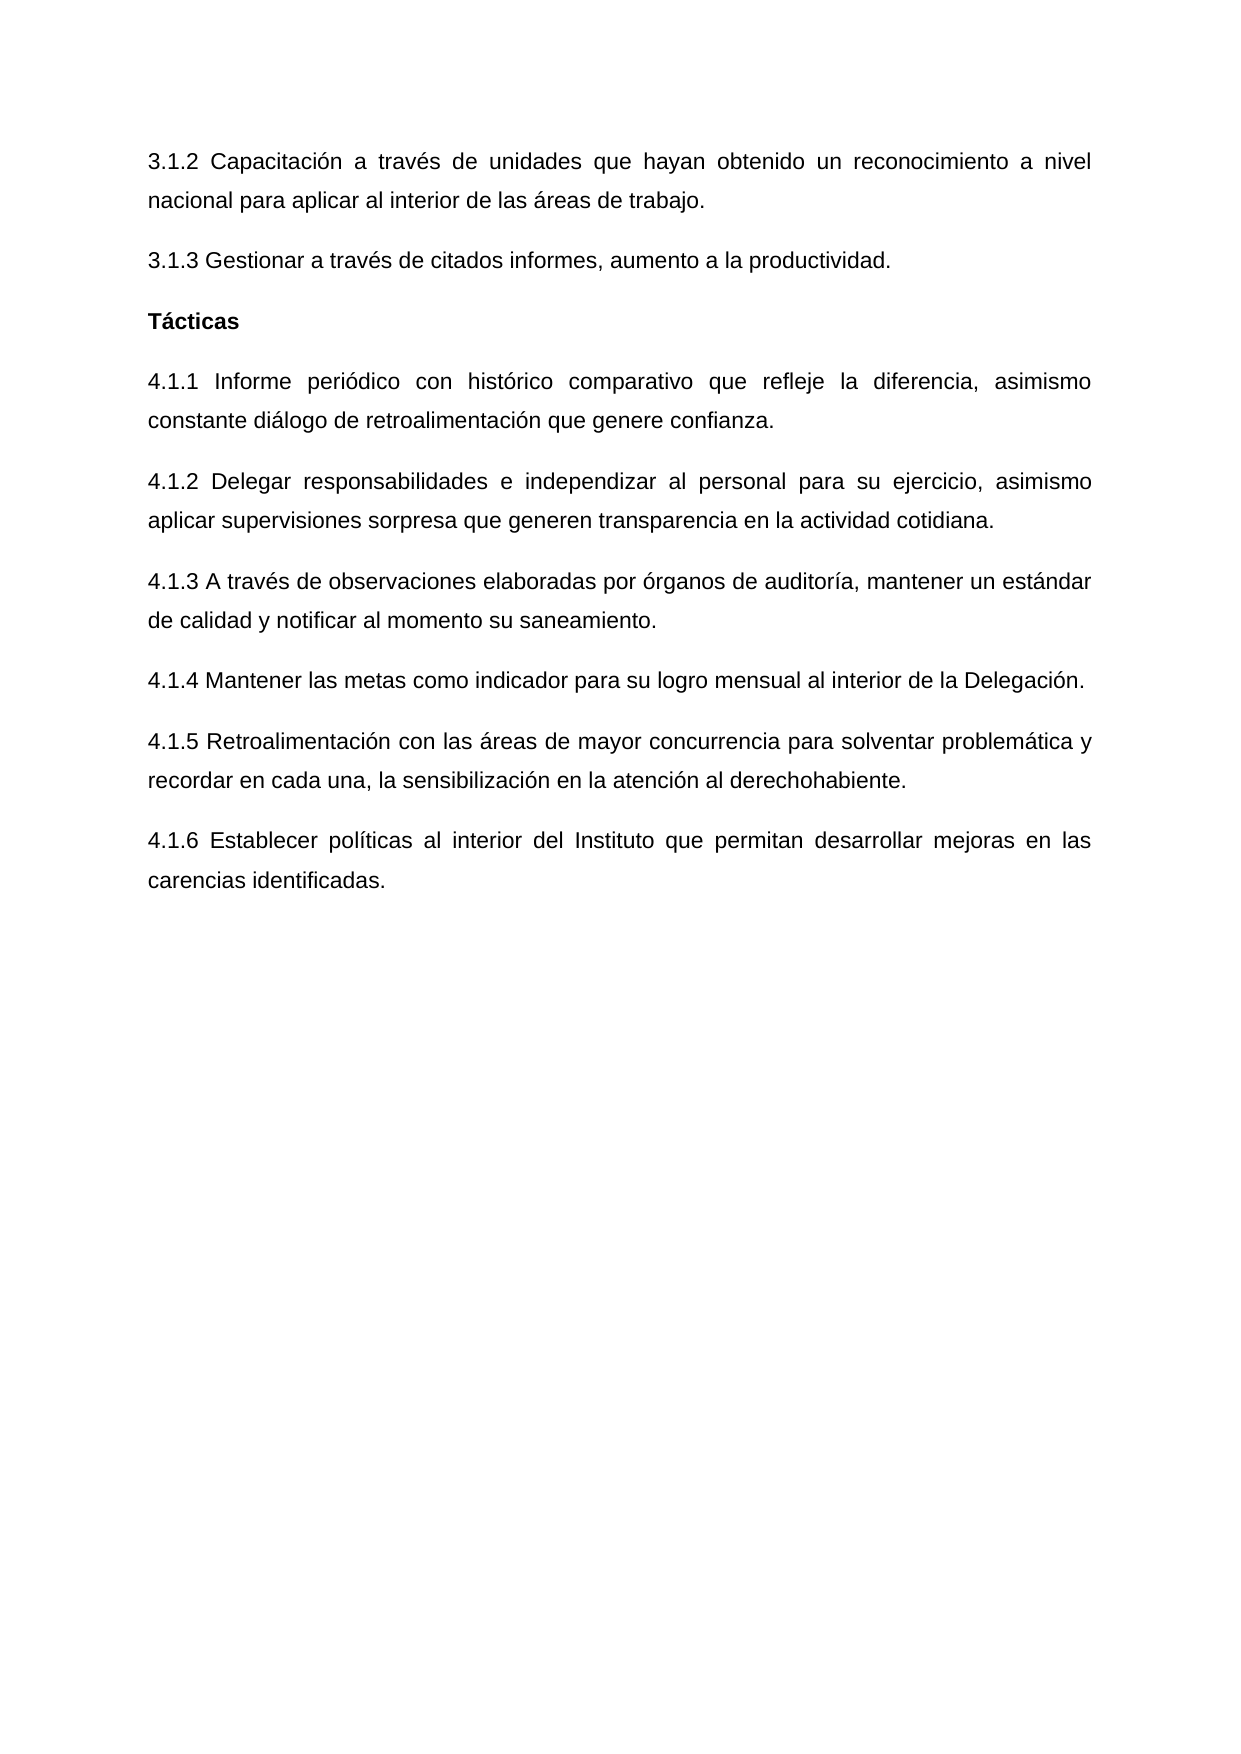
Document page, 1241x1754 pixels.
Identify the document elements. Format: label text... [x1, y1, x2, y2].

text 3.1.3 Gestionar a través de citados informes, aumento a la productividad. [148, 247, 1092, 274]
text 4.1.4 Mantener las metas como indicador para su logro mensual al interior de la Delegación. [148, 667, 1092, 694]
text 4.1.3 A través de observaciones elaboradas por órganos de auditoría, mantener un estándar de calidad y notificar al momento su saneamiento. [148, 568, 1092, 633]
text Tácticas [148, 308, 1092, 334]
text 3.1.2 Capacitación a través de unidades que hayan obtenido un reconocimiento a nivel nacional para aplicar al interior de las áreas de trabajo. [148, 148, 1092, 213]
text 4.1.6 Establecer políticas al interior del Instituto que permitan desarrollar mejoras en las carencias identificadas. [148, 827, 1092, 893]
text 4.1.1 Informe periódico con histórico comparativo que refleje la diferencia, asimismo constante diálogo de retroalimentación que genere confianza. [148, 368, 1092, 434]
text 4.1.2 Delegar responsabilidades e independizar al personal para su ejercicio, asimismo aplicar supervisiones sorpresa que generen transparencia en la actividad cotidiana. [148, 468, 1092, 534]
text 4.1.5 Retroalimentación con las áreas de mayor concurrencia para solventar problemática y recordar en cada una, la sensibilización en la atención al derechohabiente. [148, 728, 1092, 793]
